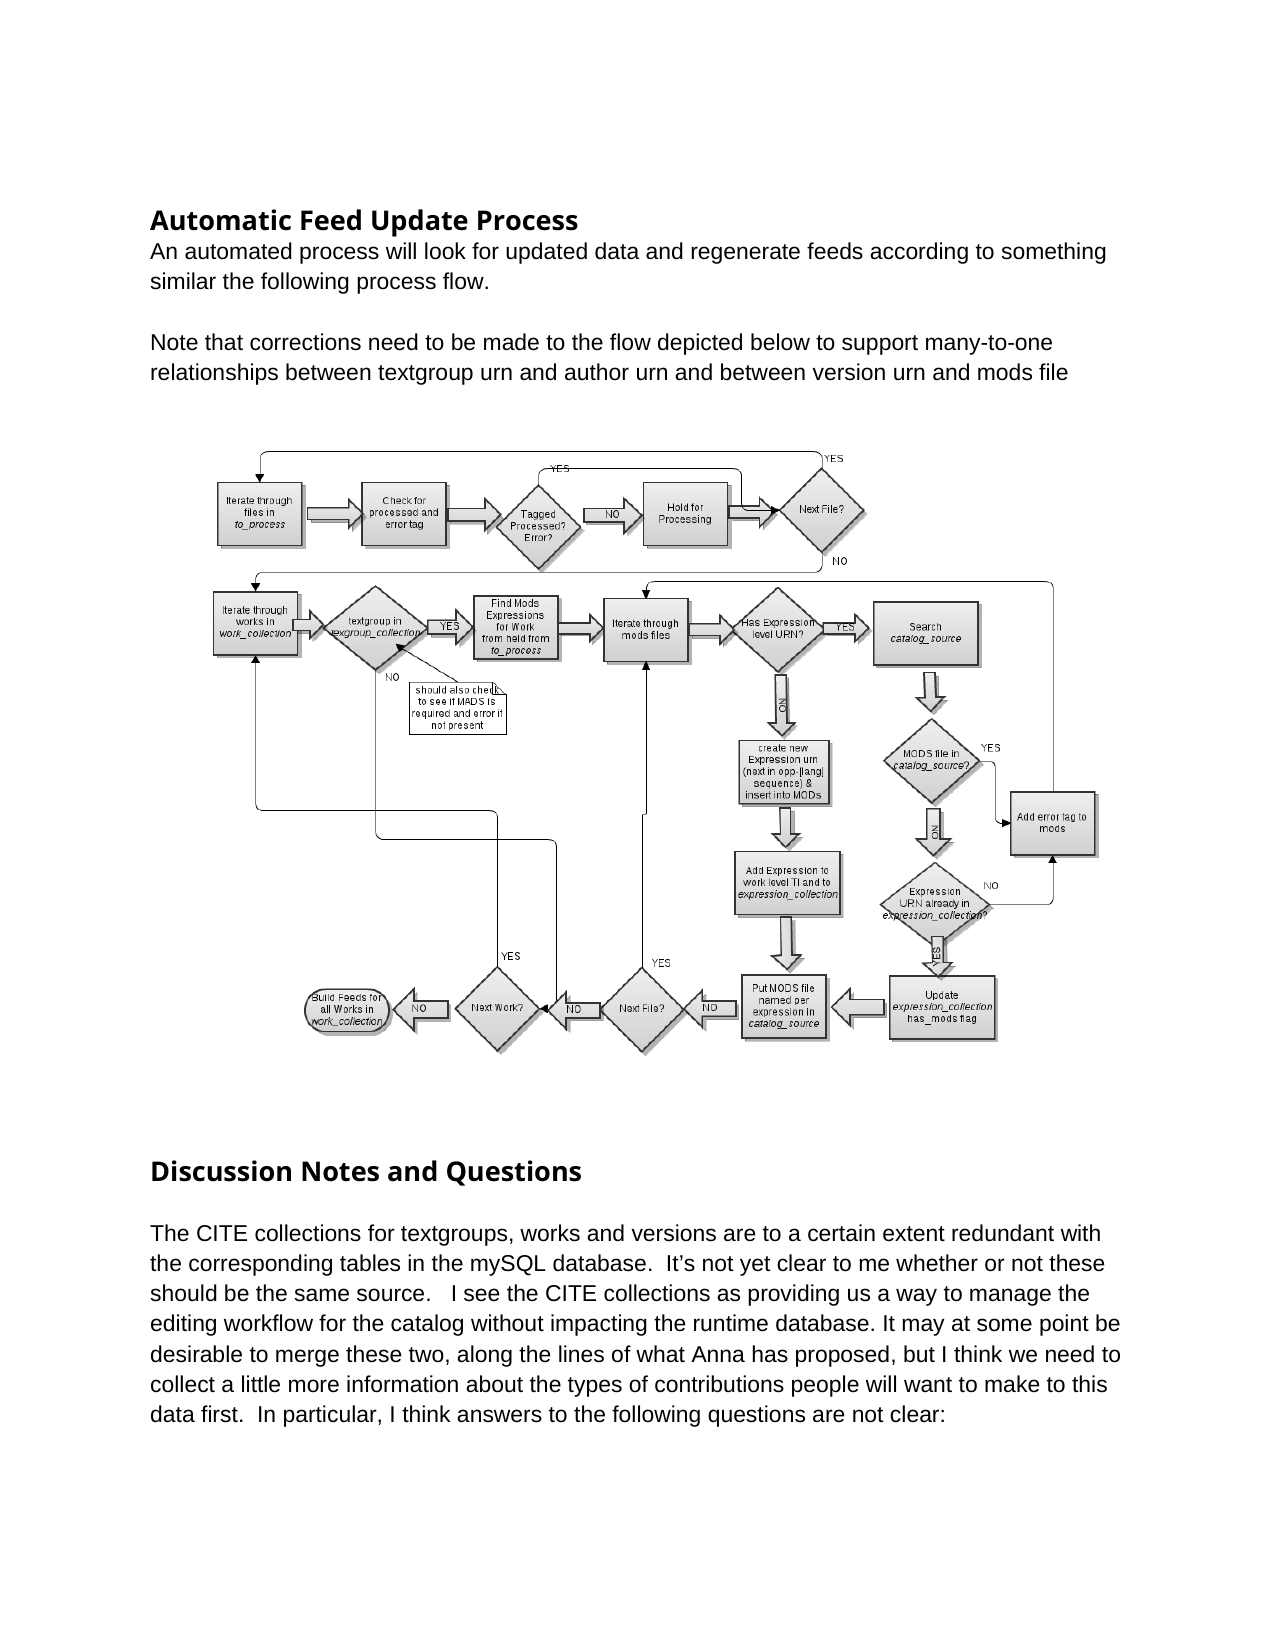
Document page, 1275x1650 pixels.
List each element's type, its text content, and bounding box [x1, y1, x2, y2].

text Note that corrections need to be made to the flow depicted below to support many-to-one relationships between textgroup urn and author urn and between version urn and mods file [150, 328, 1125, 385]
subtitle Discussion Notes and Questions [150, 1153, 1125, 1189]
subtitle Automatic Feed Update Process [150, 201, 1125, 238]
text An automated process will look for updated data and regenerate feeds according to something similar the following process flow. [150, 238, 1125, 294]
text The CITE collections for textgroups, works and versions are to a certain extent redundant with the corresponding tables in the mySQL database. It’s not yet clear to me whether or not these should be the same source. I see the CITE collections as providing us a way to manage the editing workflow for the catalog without impacting the runtime database. It may at some point be desirable to merge these two, along the lines of what Anna has proposed, but I think we need to collect a little more information about the types of contributions people will want to make to this data first. In particular, I think answers to the following questions are not clear: [150, 1220, 1125, 1427]
picture [150, 419, 1111, 1068]
